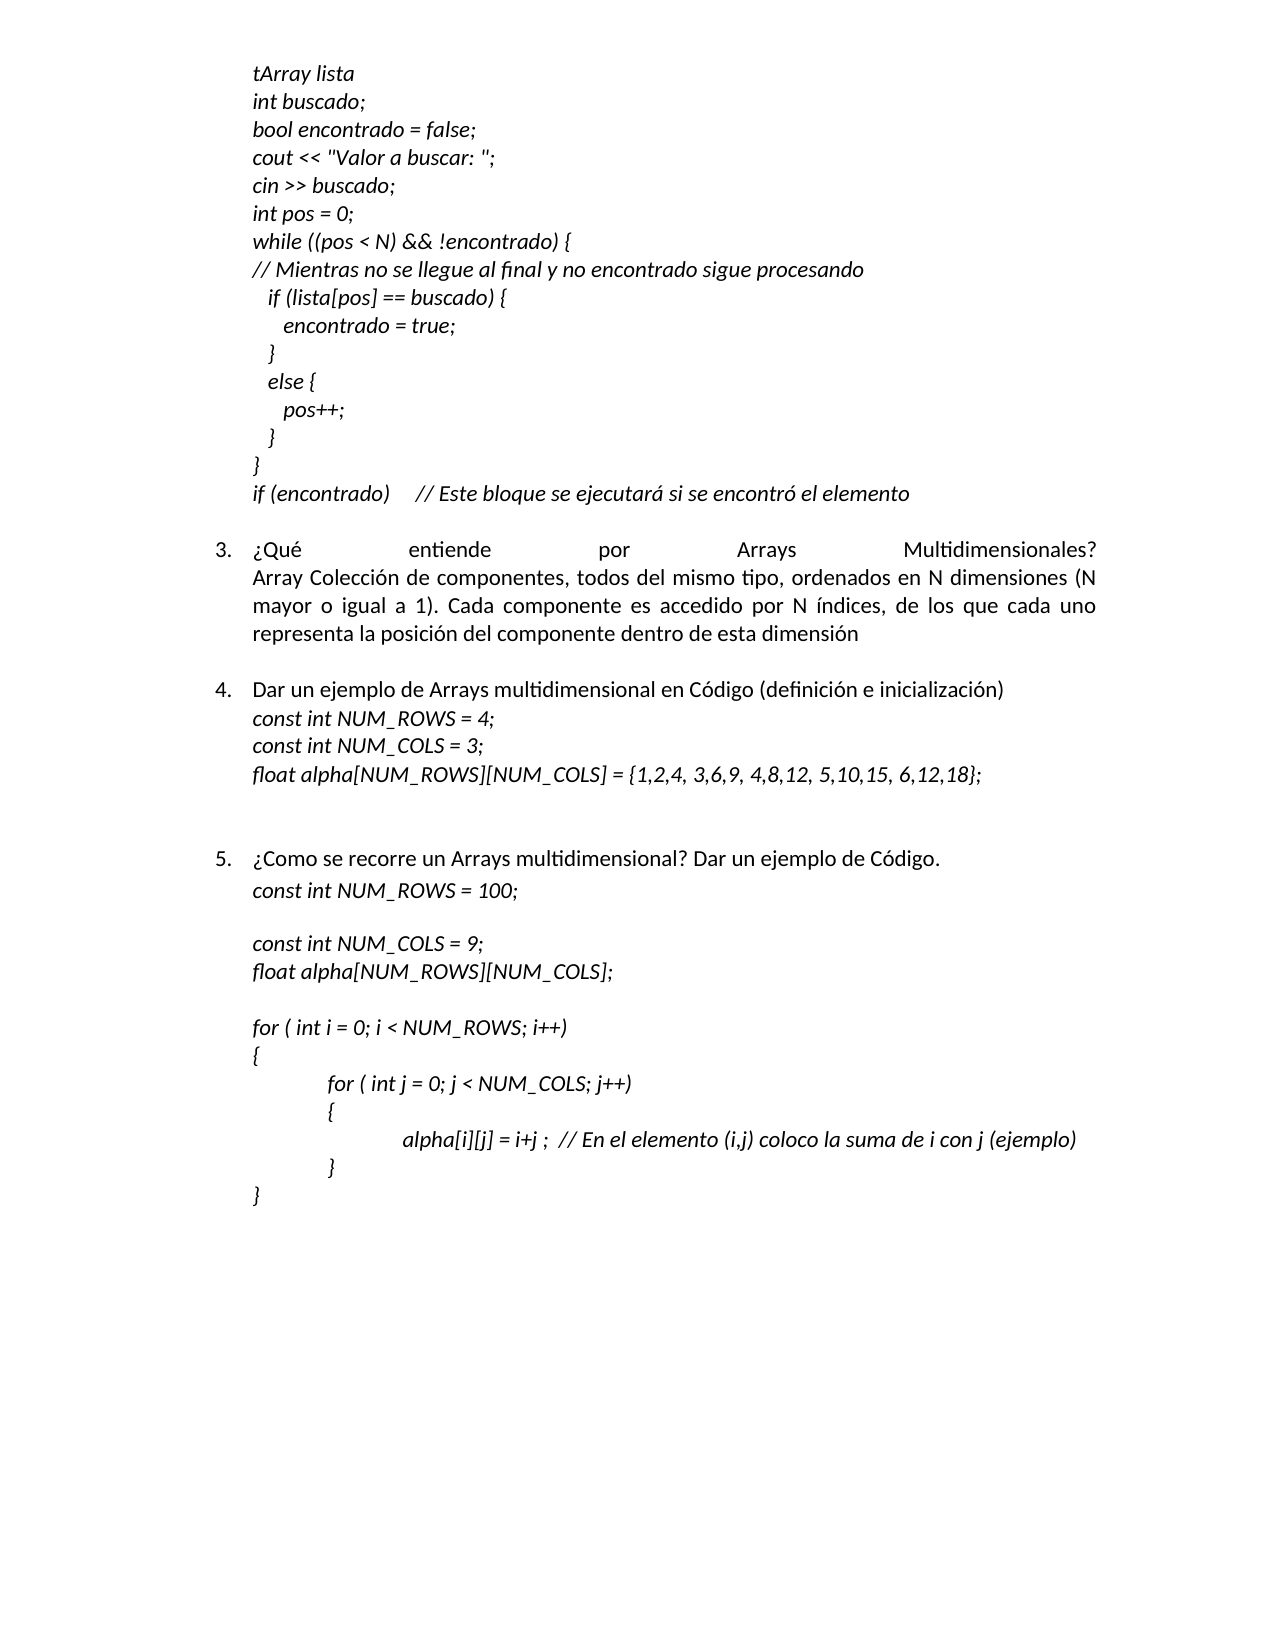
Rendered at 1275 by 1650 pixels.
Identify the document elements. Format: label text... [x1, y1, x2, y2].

text const int NUM_COLS = 3; [252, 732, 1098, 760]
text } [252, 1153, 1098, 1181]
text } [252, 339, 1098, 367]
text { [252, 1041, 1098, 1069]
text } [252, 1181, 1098, 1209]
list Dar un ejemplo de Arrays multidimensional en Código (definición e inicialización) const int NUM_ROWS = 4; [215, 676, 1098, 732]
text int pos = 0; [252, 199, 1098, 227]
text while ((pos < N) && !encontrado) { [252, 227, 1098, 255]
text for ( int i = 0; i < NUM_ROWS; i++) [252, 1013, 1098, 1041]
list ¿Como se recorre un Arrays multidimensional? Dar un ejemplo de Código. const int NUM_ROWS = 100; [215, 844, 1098, 904]
text float alpha[NUM_ROWS][NUM_COLS]; [252, 957, 1098, 985]
text bool encontrado = false; [252, 115, 1098, 143]
text cout << "Valor a buscar: "; [252, 143, 1098, 171]
text float alpha[NUM_ROWS][NUM_COLS] = {1,2,4, 3,6,9, 4,8,12, 5,10,15, 6,12,18}; [252, 760, 1098, 788]
text cin >> buscado; [252, 171, 1098, 199]
text if (lista[pos] == buscado) { [252, 283, 1098, 311]
text { [252, 1097, 1098, 1125]
text tArray lista [252, 59, 1098, 87]
text } [252, 423, 1098, 451]
text // Mientras no se llegue al final y no encontrado sigue procesando [252, 255, 1098, 283]
text } [252, 451, 1098, 479]
text else { [252, 367, 1098, 395]
text for ( int j = 0; j < NUM_COLS; j++) [252, 1069, 1098, 1097]
text int buscado; [252, 87, 1098, 115]
text alpha[i][j] = i+j ; // En el elemento (i,j) coloco la suma de i con j (ejemplo) [252, 1125, 1098, 1153]
text if (encontrado) // Este bloque se ejecutará si se encontró el elemento [252, 479, 1098, 507]
text const int NUM_COLS = 9; [252, 929, 1098, 957]
list ¿Qué entiende por Arrays Multidimensionales? Array Colección de componentes, todos del mismo tipo, ordenados en N dimensiones (N mayor o igual a 1). Cada componente es accedido por N índices, de los que cada uno representa la posición del componente dentro de esta dimensión [215, 536, 1098, 648]
text encontrado = true; [252, 311, 1098, 339]
text pos++; [252, 395, 1098, 423]
